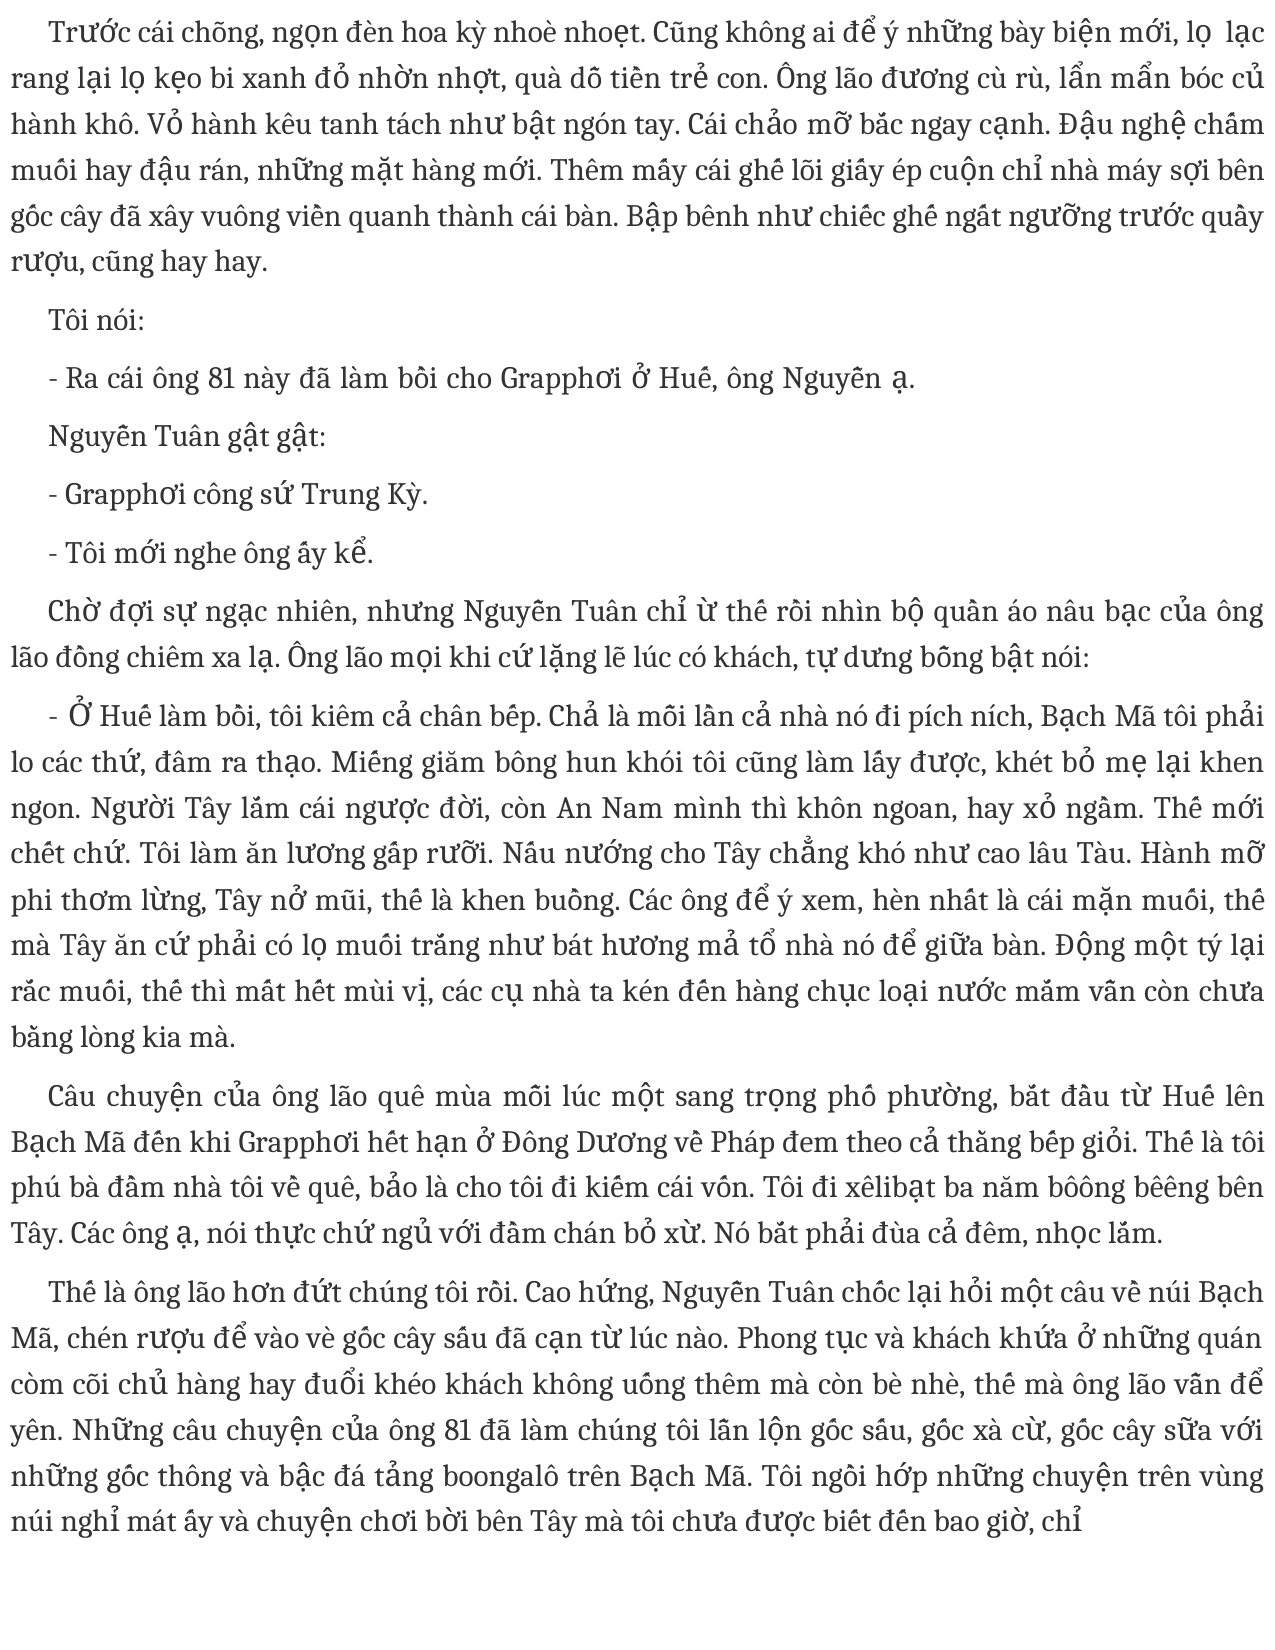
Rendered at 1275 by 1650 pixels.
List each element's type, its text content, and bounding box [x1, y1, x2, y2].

list Tôi mới nghe ông ấy kể. [48, 535, 1275, 571]
list Ở Huế làm bồi, tôi kiêm cả chân bếp. Chả là mỗi lần cả nhà nó đi pích ních, Bạch Mã tôi phải lo các thứ, đâm ra thạo. Miếng giăm bông hun khói tôi cũng làm lấy được, khét bỏ mẹ lại khen ngon. Người Tây lắm cái ngược đời, còn An Nam mình thì khôn ngoan, hay xỏ ngầm. Thế mới chết chứ. Tôi làm ăn lương gấp rưỡi. Nấu nướng cho Tây chẳng khó như cao lâu Tàu. Hành mỡ phi thơm lừng, Tây nở mũi, thế là khen buồng. Các ông để ý xem, hèn nhất là cái mặn muối, thế mà Tây ăn cứ phải có lọ muối trắng như bát hương mả tổ nhà nó để giữa bàn. Động một tý lại rắc muối, thế thì mất hết mùi vị, các cụ nhà ta kén đến hàng chục loại nước mắm vẫn còn chưa bằng lòng kia mà. [10, 698, 1265, 1056]
text Thế là ông lão hơn đứt chúng tôi rồi. Cao hứng, Nguyễn Tuân chốc lại hỏi một câu về núi Bạch Mã, chén rượu để vào vè gốc cây sấu đã cạn từ lúc nào. Phong tục và khách khứa ở những quán còm cõi chủ hàng hay đuổi khéo khách không uống thêm mà còn bè nhè, thế mà ông lão vẫn để yên. Những câu chuyện của ông 81 đã làm chúng tôi lẫn lộn gốc sấu, gốc xà cừ, gốc cây sữa với những gốc thông và bậc đá tảng boongalô trên Bạch Mã. Tôi ngồi hớp những chuyện trên vùng núi nghỉ mát ấy và chuyện chơi bời bên Tây mà tôi chưa được biết đến bao giờ, chỉ [10, 1274, 1265, 1540]
list Ra cái ông 81 này đã làm bồi cho Grapphơi ở Huế, ông Nguyễn ạ. Nguyễn Tuân gật gật: [48, 361, 915, 454]
text Câu chuyện của ông lão quê mùa mỗi lúc một sang trọng phố phường, bắt đầu từ Huế lên Bạch Mã đến khi Grapphơi hết hạn ở Đông Dương về Pháp đem theo cả thằng bếp giỏi. Thế là tôi phú bà đầm nhà tôi về quê, bảo là cho tôi đi kiếm cái vốn. Tôi đi xêlibạt ba năm bôông bêêng bên Tây. Các ông ạ, nói thực chứ ngủ với đầm chán bỏ xừ. Nó bắt phải đùa cả đêm, nhọc lắm. [10, 1078, 1265, 1252]
text Tôi nói: [48, 302, 1275, 338]
text Chờ đợi sự ngạc nhiên, nhưng Nguyễn Tuân chỉ ừ thế rồi nhìn bộ quần áo nâu bạc của ông lão đồng chiêm xa lạ. Ông lão mọi khi cứ lặng lẽ lúc có khách, tự dưng bỗng bật nói: [10, 594, 1265, 676]
text Trước cái chõng, ngọn đèn hoa kỳ nhoè nhoẹt. Cũng không ai để ý những bày biện mới, lọ lạc rang lại lọ kẹo bi xanh đỏ nhờn nhợt, quà dỗ tiền trẻ con. Ông lão đương cù rù, lẩn mẩn bóc củ hành khô. Vỏ hành kêu tanh tách như bật ngón tay. Cái chảo mỡ bắc ngay cạnh. Đậu nghệ chấm muối hay đậu rán, những mặt hàng mới. Thêm mấy cái ghế lõi giấy ép cuộn chỉ nhà máy sợi bên gốc cây đã xây vuông viền quanh thành cái bàn. Bập bênh như chiếc ghế ngất ngưỡng trước quầy rượu, cũng hay hay. [10, 14, 1265, 280]
list Grapphơi công sứ Trung Kỳ. [48, 476, 1275, 512]
